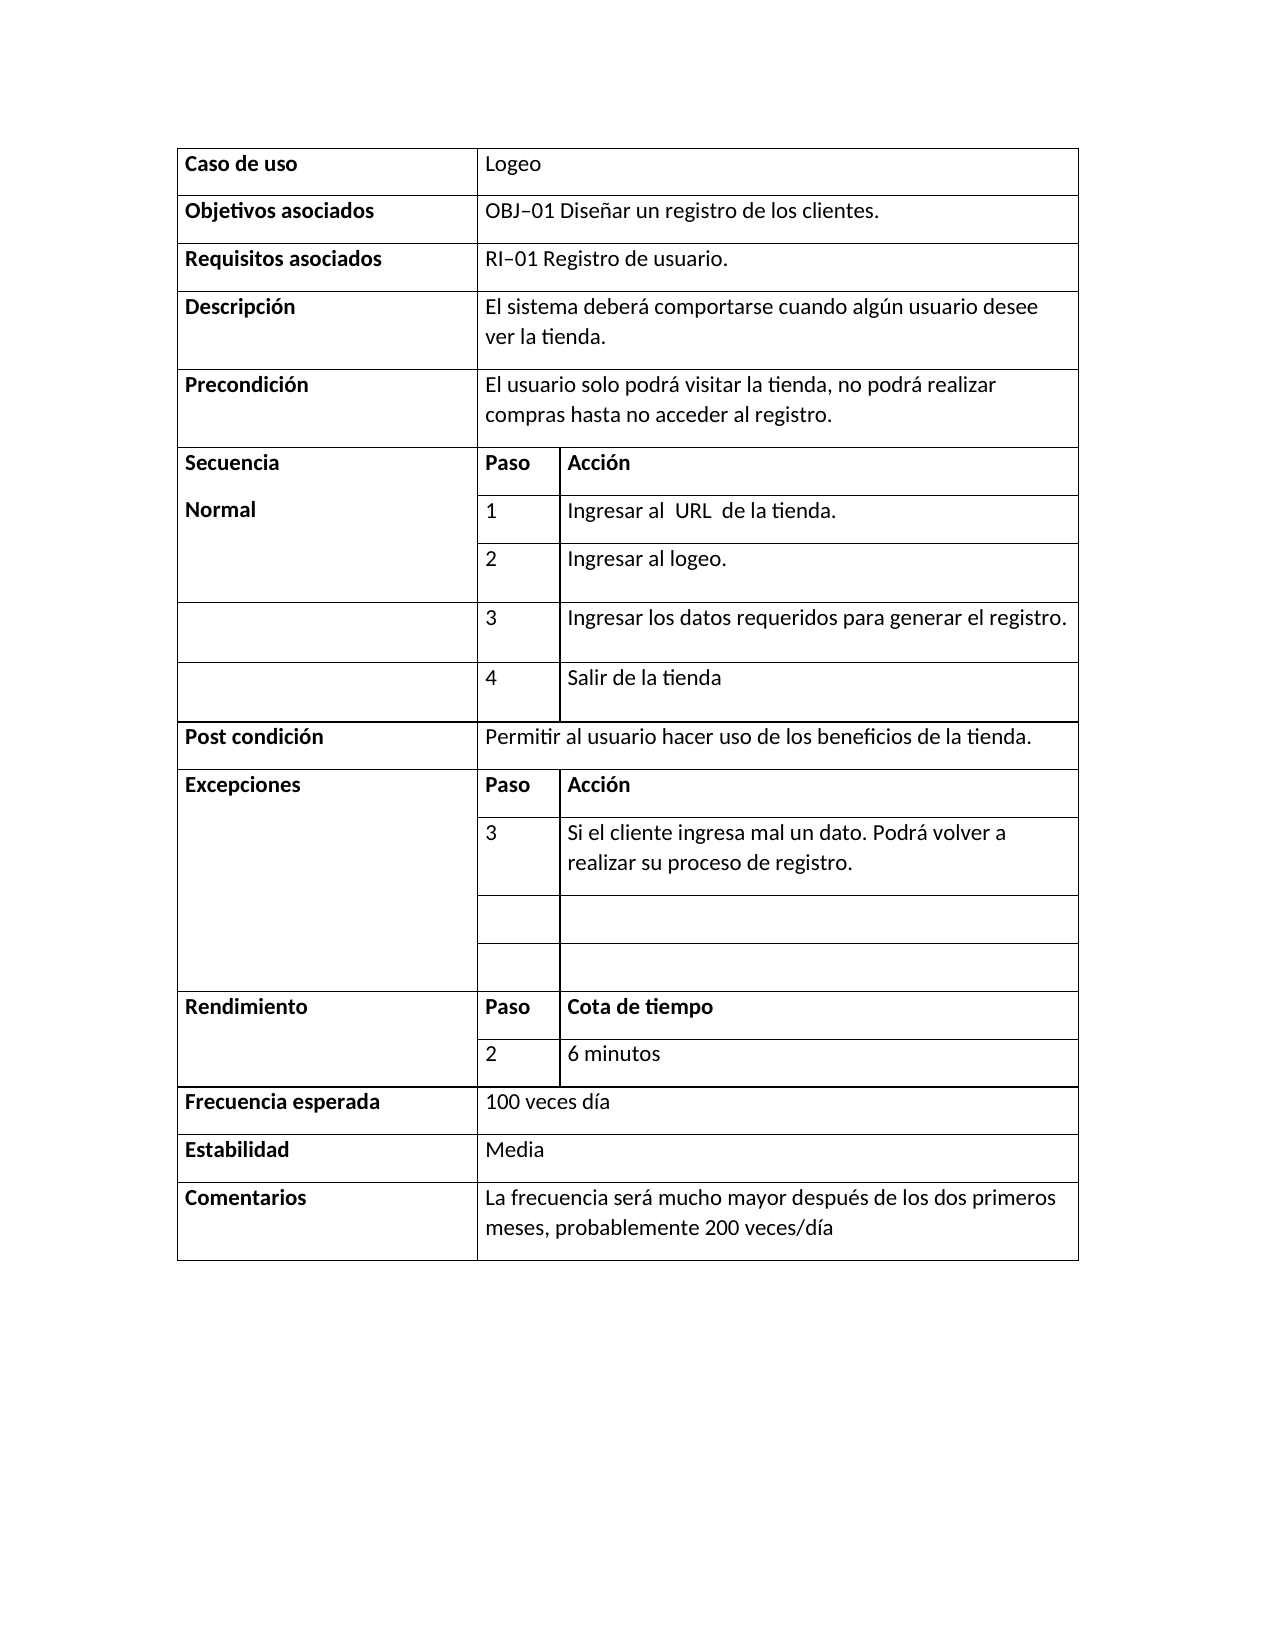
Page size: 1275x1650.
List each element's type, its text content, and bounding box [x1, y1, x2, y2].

table_cell 1 [478, 496, 559, 543]
table_cell Precondición [178, 370, 477, 447]
table_cell 2 [478, 1040, 559, 1086]
table_cell Acción [561, 770, 1078, 817]
table_header Caso de uso [178, 149, 477, 195]
table_cell La frecuencia será mucho mayor después de los dos primeros meses, probablemente 200 veces/día [478, 1183, 1078, 1260]
table_cell Secuencia Normal [178, 448, 477, 602]
table_cell Si el cliente ingresa mal un dato. Podrá volver a realizar su proceso de registro. [561, 818, 1078, 895]
table_cell Cota de tiempo [561, 992, 1078, 1038]
table_cell Ingresar al logeo. [561, 544, 1078, 602]
table_cell El usuario solo podrá visitar la tienda, no podrá realizar compras hasta no acceder al registro. [478, 370, 1078, 447]
table_cell 3 [478, 603, 559, 662]
table_cell Ingresar los datos requeridos para generar el registro. [561, 603, 1078, 662]
table_cell Frecuencia esperada [178, 1088, 477, 1134]
table_cell Estabilidad [178, 1135, 477, 1182]
table_cell El sistema deberá comportarse cuando algún usuario desee ver la tienda. [478, 292, 1078, 369]
table_cell [178, 603, 477, 662]
table_cell Paso [478, 992, 559, 1038]
table_cell 100 veces día [478, 1088, 1078, 1134]
table_cell [478, 944, 559, 991]
table_header Logeo [478, 149, 1078, 195]
table_cell Ingresar al URL de la tienda. [561, 496, 1078, 543]
table_cell OBJ–01 Diseñar un registro de los clientes. [478, 196, 1078, 243]
table_cell RI–01 Registro de usuario. [478, 244, 1078, 291]
table_cell [561, 896, 1078, 943]
table_cell Acción [561, 448, 1078, 495]
table_cell 2 [478, 544, 559, 602]
table_cell Requisitos asociados [178, 244, 477, 291]
table_cell Paso [478, 448, 559, 495]
table_cell [178, 663, 477, 721]
table_cell 3 [478, 818, 559, 895]
table_cell Salir de la tienda [561, 663, 1078, 721]
table_cell Media [478, 1135, 1078, 1182]
table_cell Paso [478, 770, 559, 817]
table_cell Permitir al usuario hacer uso de los beneficios de la tienda. [478, 723, 1078, 769]
table_cell Rendimiento [178, 992, 477, 1086]
table_cell [561, 944, 1078, 991]
table_cell Comentarios [178, 1183, 477, 1260]
table_cell Descripción [178, 292, 477, 369]
table_cell Excepciones [178, 770, 477, 991]
table_cell 4 [478, 663, 559, 721]
table_cell [478, 896, 559, 943]
table_cell 6 minutos [561, 1040, 1078, 1086]
table_cell Objetivos asociados [178, 196, 477, 243]
table_cell Post condición [178, 723, 477, 769]
